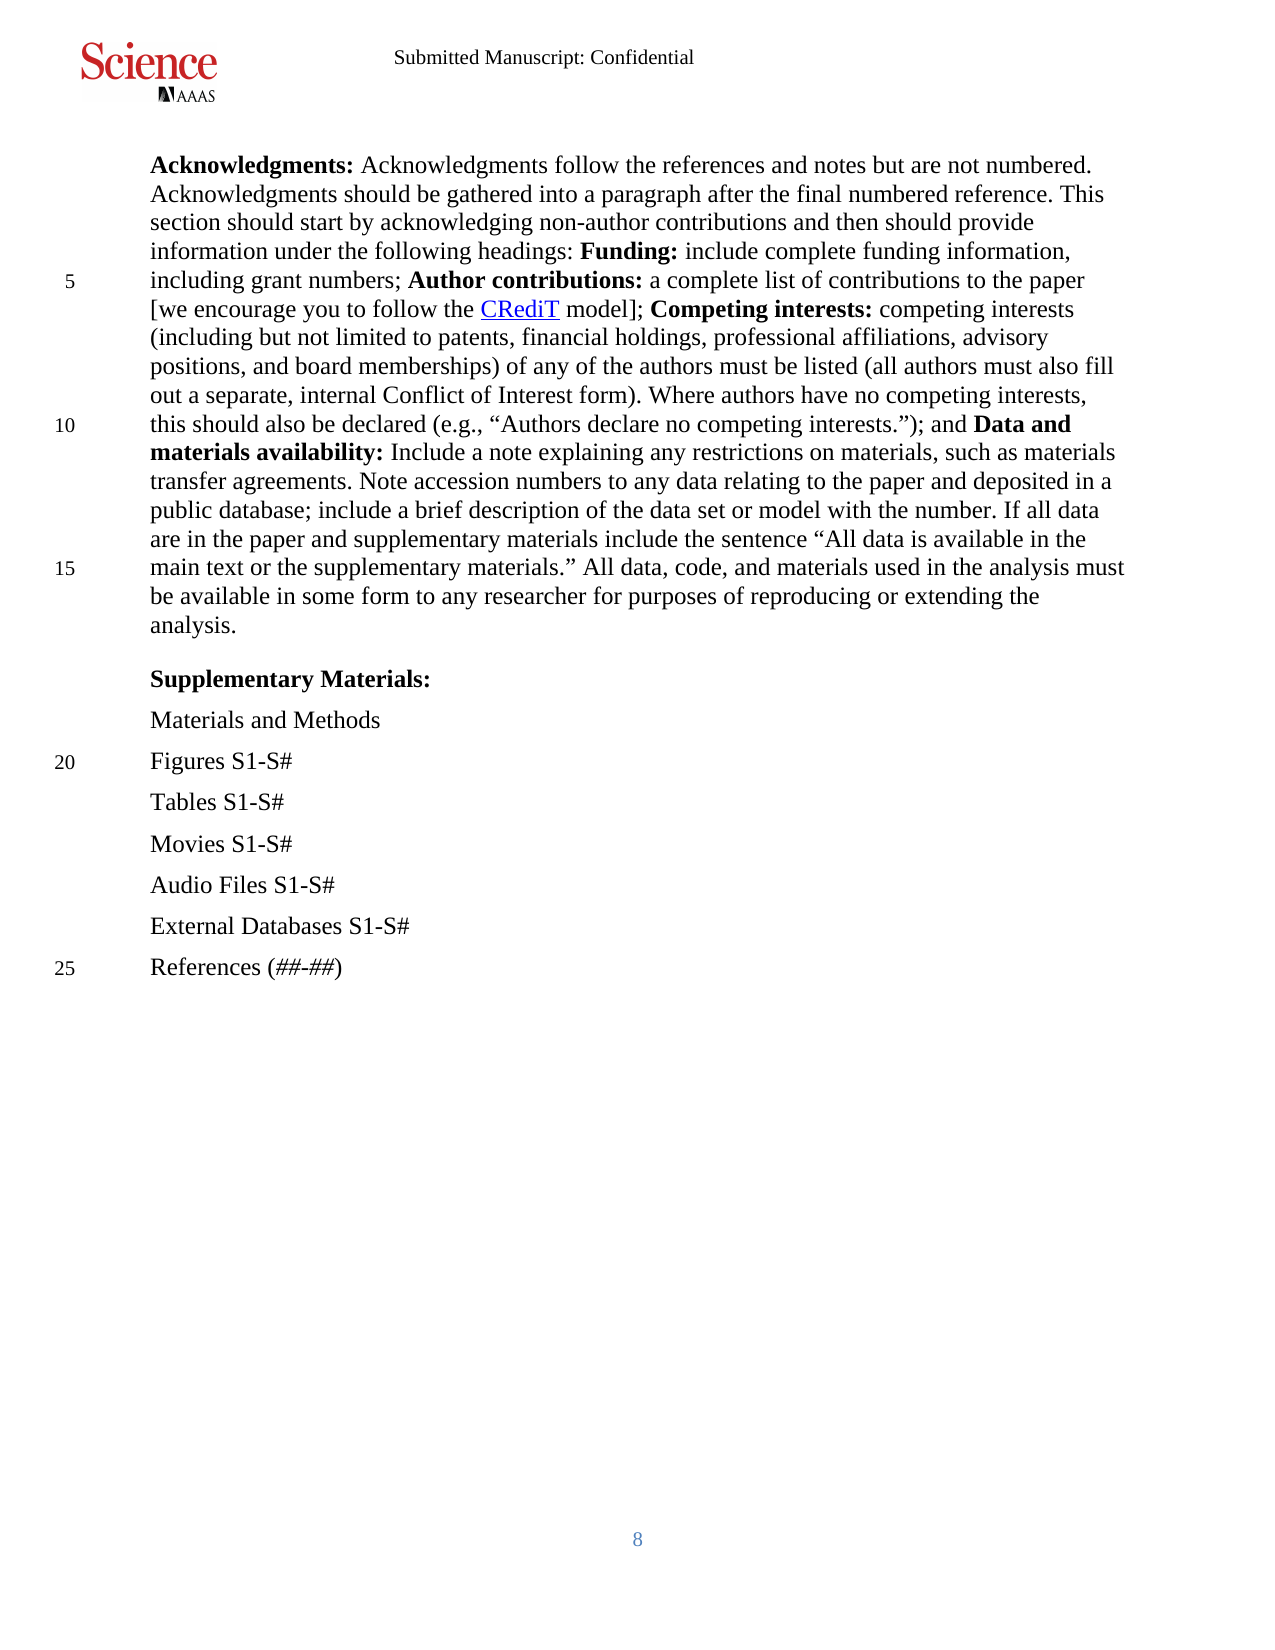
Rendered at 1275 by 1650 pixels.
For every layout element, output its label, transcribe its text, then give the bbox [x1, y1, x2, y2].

text Audio Files S1-S# [150, 870, 1125, 899]
text References (##-##) [150, 952, 1125, 981]
text Supplementary Materials: [150, 664, 1125, 692]
text Tables S1-S# [150, 787, 1125, 816]
text Movies S1-S# [150, 829, 1125, 857]
picture [81, 42, 217, 102]
text Figures S1-S# [150, 746, 1125, 775]
text External Databases S1-S# [150, 911, 1125, 940]
text Acknowledgments: Acknowledgments follow the references and notes but are not numbered. Acknowledgments should be gathered into a paragraph after the final numbered reference. This section should start by acknowledging non-author contributions and then should provide information under the following headings: Funding: include complete funding information, including grant numbers; Author contributions: a complete list of contributions to the paper [we encourage you to follow the CRediT model]; Competing interests: competing interests (including but not limited to patents, financial holdings, professional affiliations, advisory positions, and board memberships) of any of the authors must be listed (all authors must also fill out a separate, internal Conflict of Interest form). Where authors have no competing interests, this should also be declared (e.g., “Authors declare no competing interests.”); and Data and materials availability: Include a note explaining any restrictions on materials, such as materials transfer agreements. Note accession numbers to any data relating to the paper and deposited in a public database; include a brief description of the data set or model with the number. If all data are in the paper and supplementary materials include the sentence “All data is available in the main text or the supplementary materials.” All data, code, and materials used in the analysis must be available in some form to any researcher for purposes of reproducing or extending the analysis. [150, 150, 1125, 639]
text Materials and Methods [150, 705, 1125, 734]
